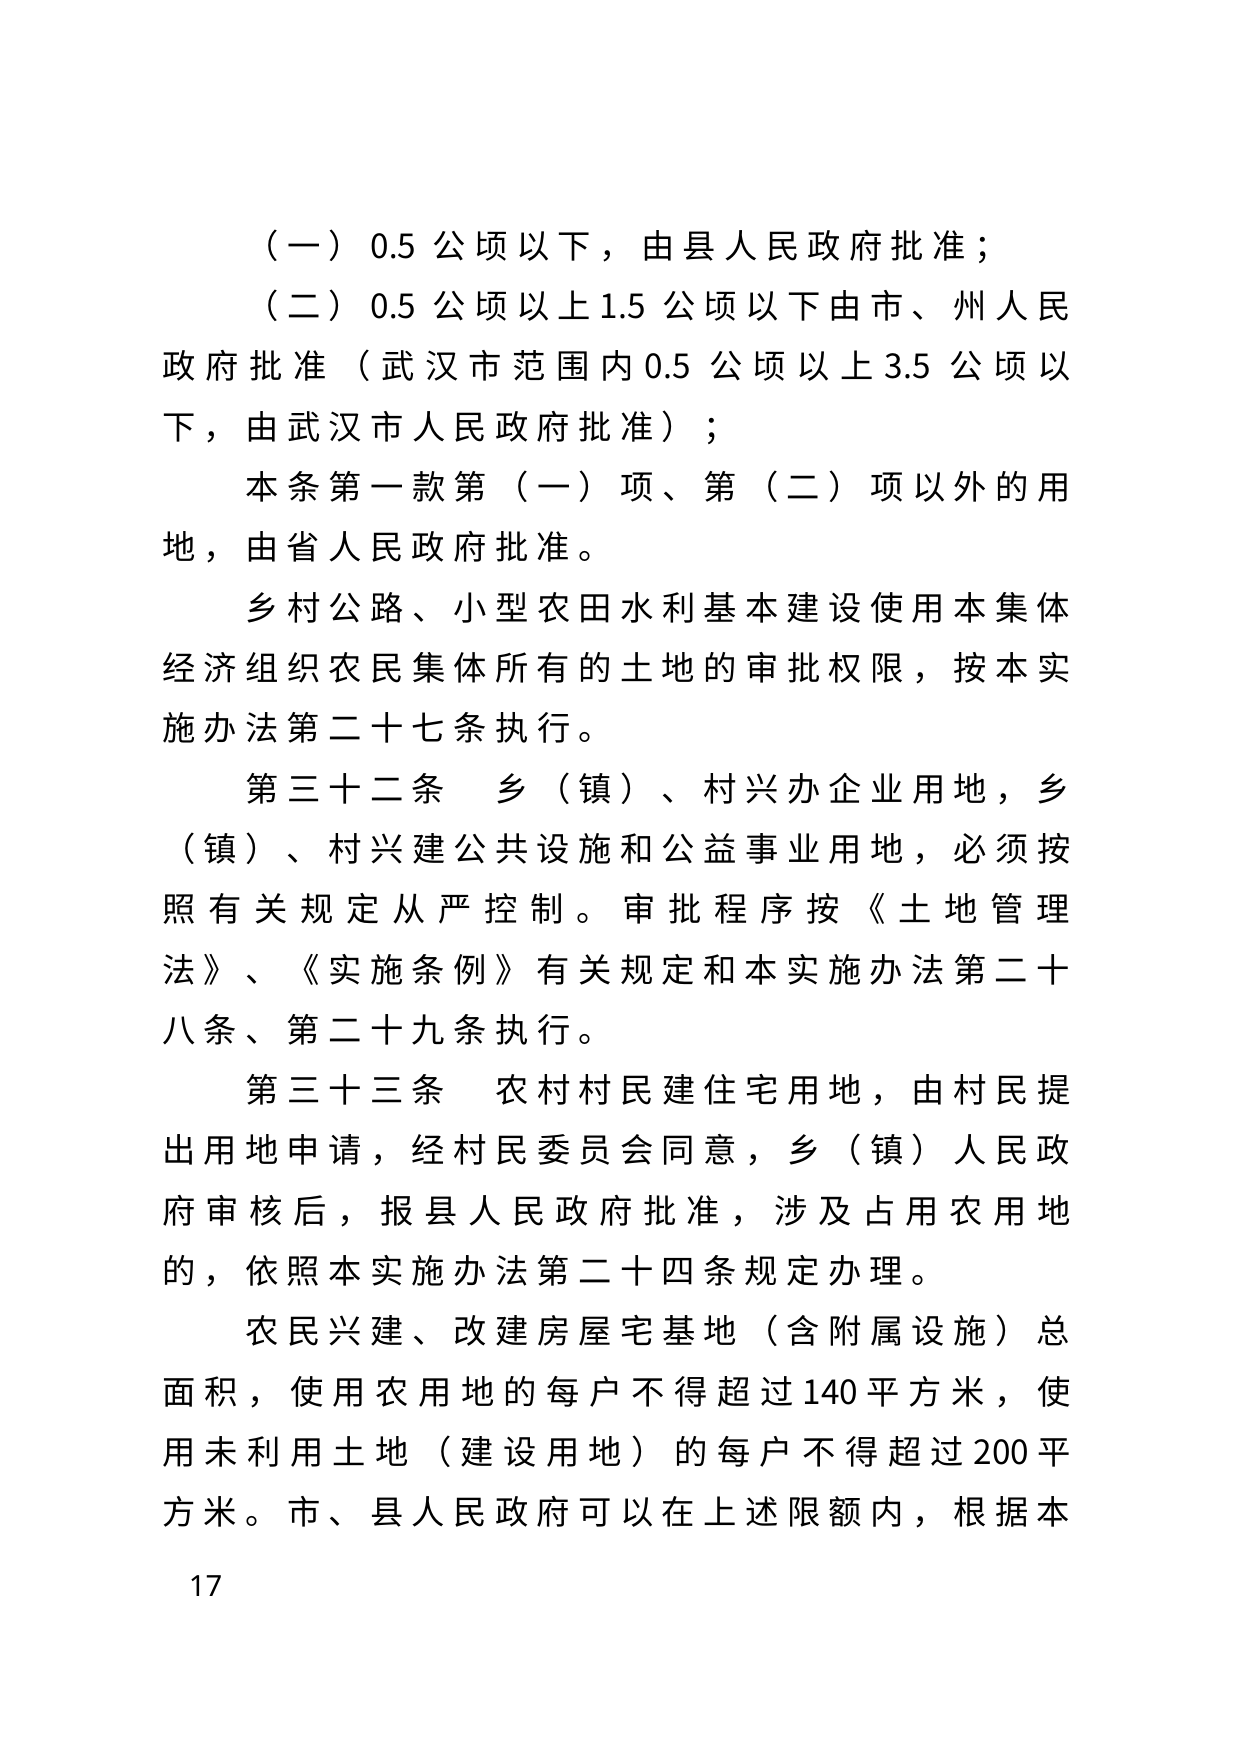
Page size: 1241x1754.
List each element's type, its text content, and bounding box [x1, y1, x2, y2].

text 本条第一款第（一）项、第（二）项以外的用地，由省人民政府批准。 [162, 455, 1078, 575]
text 第三十二条 乡（镇）、村兴办企业用地，乡（镇）、村兴建公共设施和公益事业用地，必须按照有关规定从严控制。审批程序按《土地管理法》、《实施条例》有关规定和本实施办法第二十八条、第二十九条执行。 [162, 756, 1078, 1058]
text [162, 1299, 1078, 1540]
text 乡村公路、小型农田水利基本建设使用本集体经济组织农民集体所有的土地的审批权限，按本实施办法第二十七条执行。 [162, 575, 1078, 756]
text 第三十三条 农村村民建住宅用地，由村民提出用地申请，经村民委员会同意，乡（镇）人民政府审核后，报县人民政府批准，涉及占用农用地的，依照本实施办法第二十四条规定办理。 [162, 1058, 1078, 1299]
text （二）0.5公顷以上1.5公顷以下由市、州人民政府批准（武汉市范围内0.5公顷以上3.5公顷以下，由武汉市人民政府批准）； [162, 274, 1078, 455]
text （一）0.5公顷以下，由县人民政府批准； [162, 213, 1078, 274]
